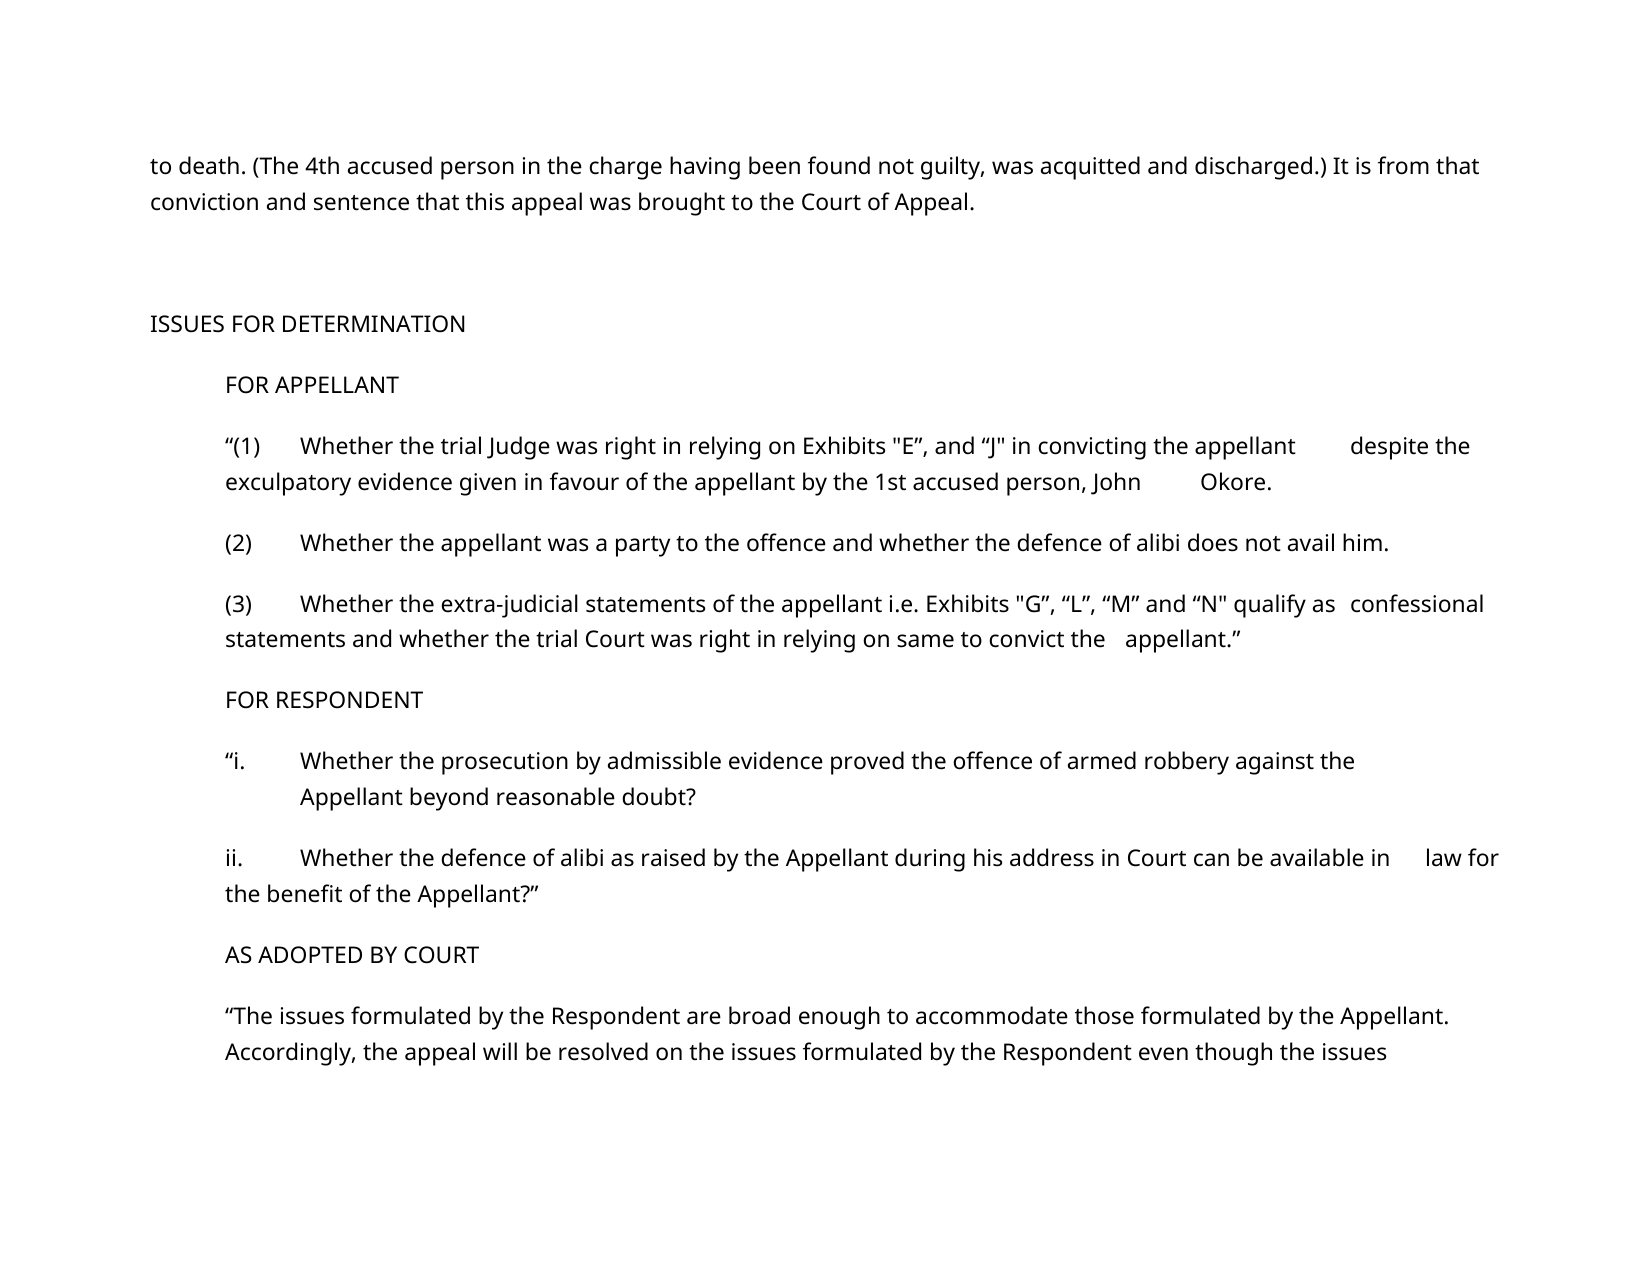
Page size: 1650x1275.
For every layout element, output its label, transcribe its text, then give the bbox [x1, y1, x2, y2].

text AS ADOPTED BY COURT [225, 939, 1500, 970]
text (2) Whether the appellant was a party to the offence and whether the defence of alibi does not avail him. [225, 527, 1500, 558]
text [225, 1000, 1500, 1067]
text “i. Whether the prosecution by admissible evidence proved the offence of armed robbery against the Appellant beyond reasonable doubt? [225, 745, 1500, 812]
text (3) Whether the extra-judicial statements of the appellant i.e. Exhibits "G”, “L”, “M” and “N" qualify as confessional statements and whether the trial Court was right in relying on same to convict the appellant.” [225, 587, 1500, 655]
text ISSUES FOR DETERMINATION [150, 308, 1500, 339]
text FOR RESPONDENT [225, 684, 1500, 716]
text FOR APPELLANT [150, 369, 1500, 400]
text ii. Whether the defence of alibi as raised by the Appellant during his address in Court can be available in law for the benefit of the Appellant?” [225, 842, 1500, 909]
text “(1) Whether the trial Judge was right in relying on Exhibits "E”, and “J" in convicting the appellant despite the exculpatory evidence given in favour of the appellant by the 1st accused person, John Okore. [225, 430, 1500, 497]
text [150, 150, 1500, 217]
